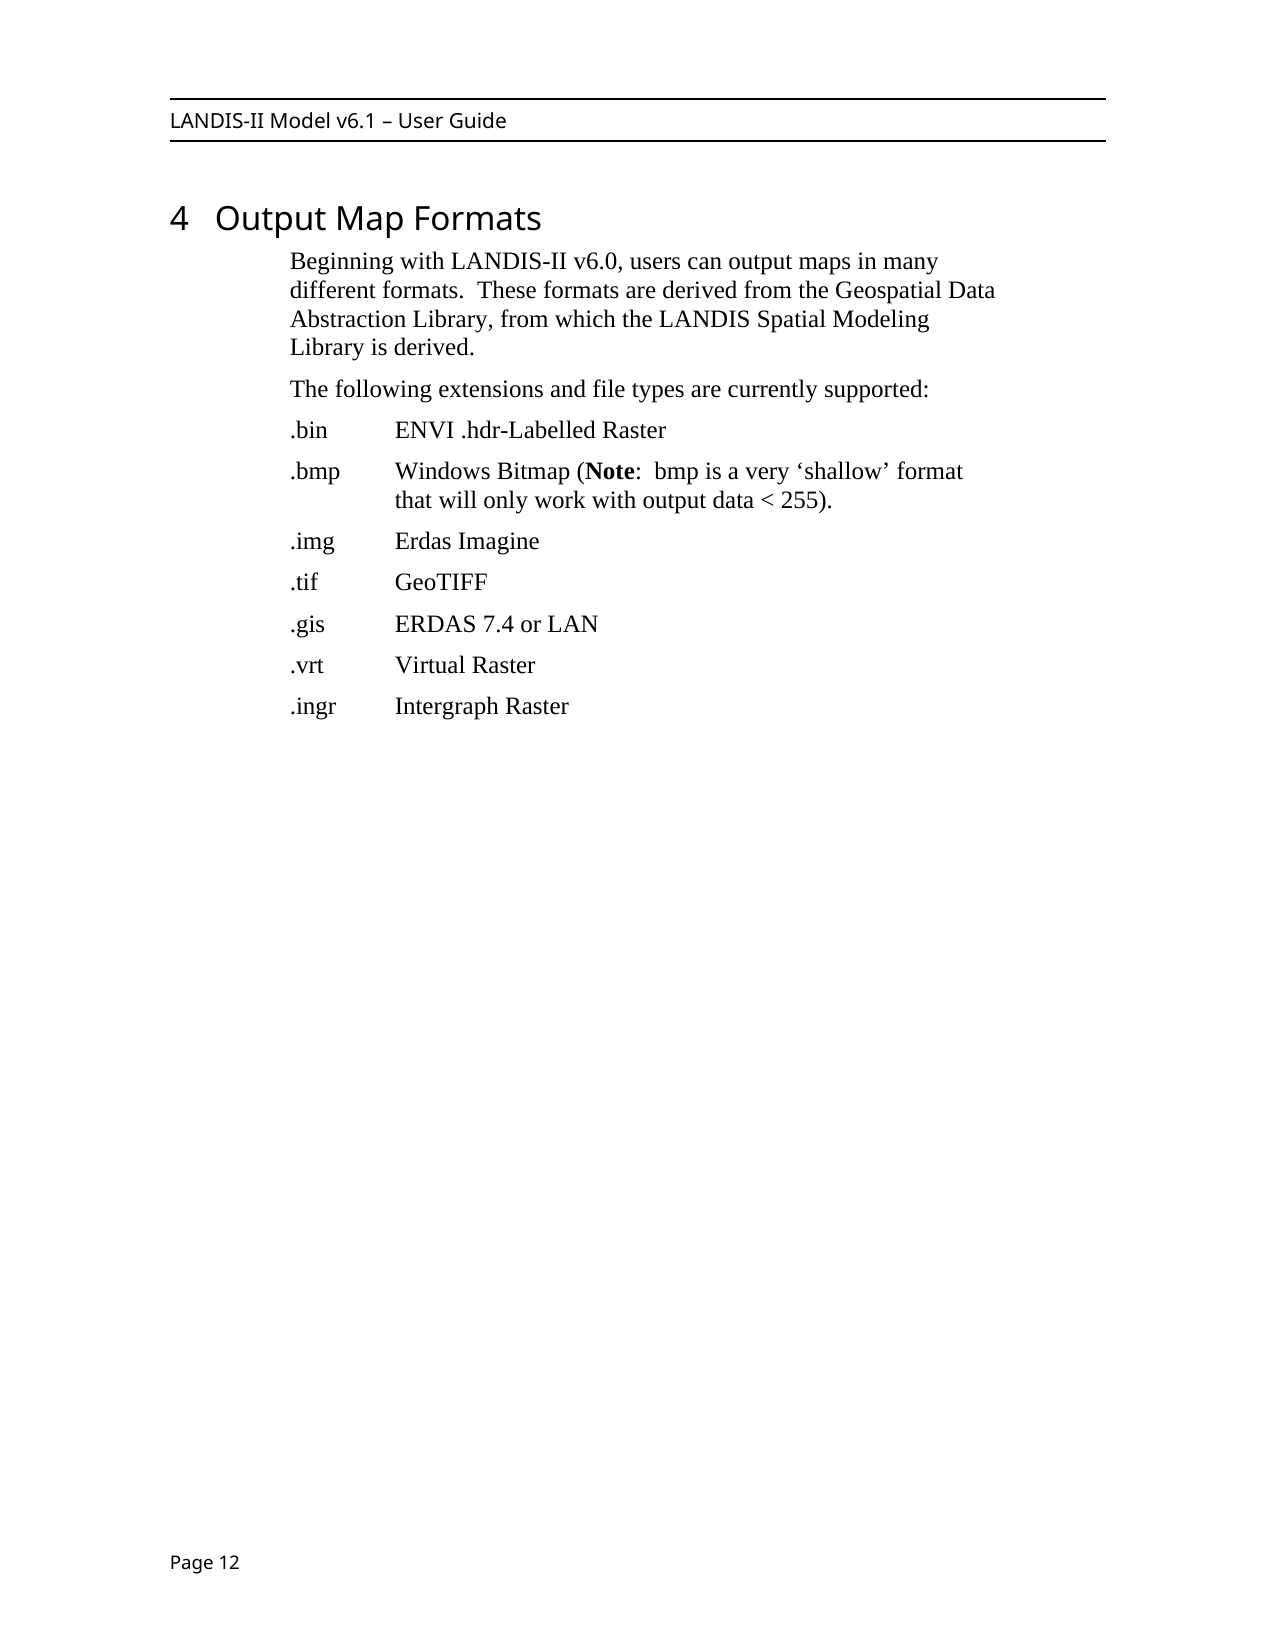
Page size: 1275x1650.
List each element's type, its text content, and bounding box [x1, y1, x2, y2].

text .img Erdas Imagine [289, 526, 1001, 555]
text .bmp Windows Bitmap (Note: bmp is a very ‘shallow’ format that will only work with output data < 255). [289, 456, 1001, 514]
text Beginning with LANDIS-II v6.0, users can output maps in many different formats. These formats are derived from the Geospatial Data Abstraction Library, from which the LANDIS Spatial Modeling Library is derived. [289, 246, 1001, 361]
text .bin ENVI .hdr-Labelled Raster [289, 415, 1001, 444]
text .ingr Intergraph Raster [289, 691, 1001, 720]
text .gis ERDAS 7.4 or LAN [289, 609, 1001, 637]
text The following extensions and file types are currently supported: [289, 374, 1001, 402]
subtitle Output Map Formats [169, 194, 1106, 240]
text .tif GeoTIFF [289, 567, 1001, 596]
text .vrt Virtual Raster [289, 650, 1001, 679]
